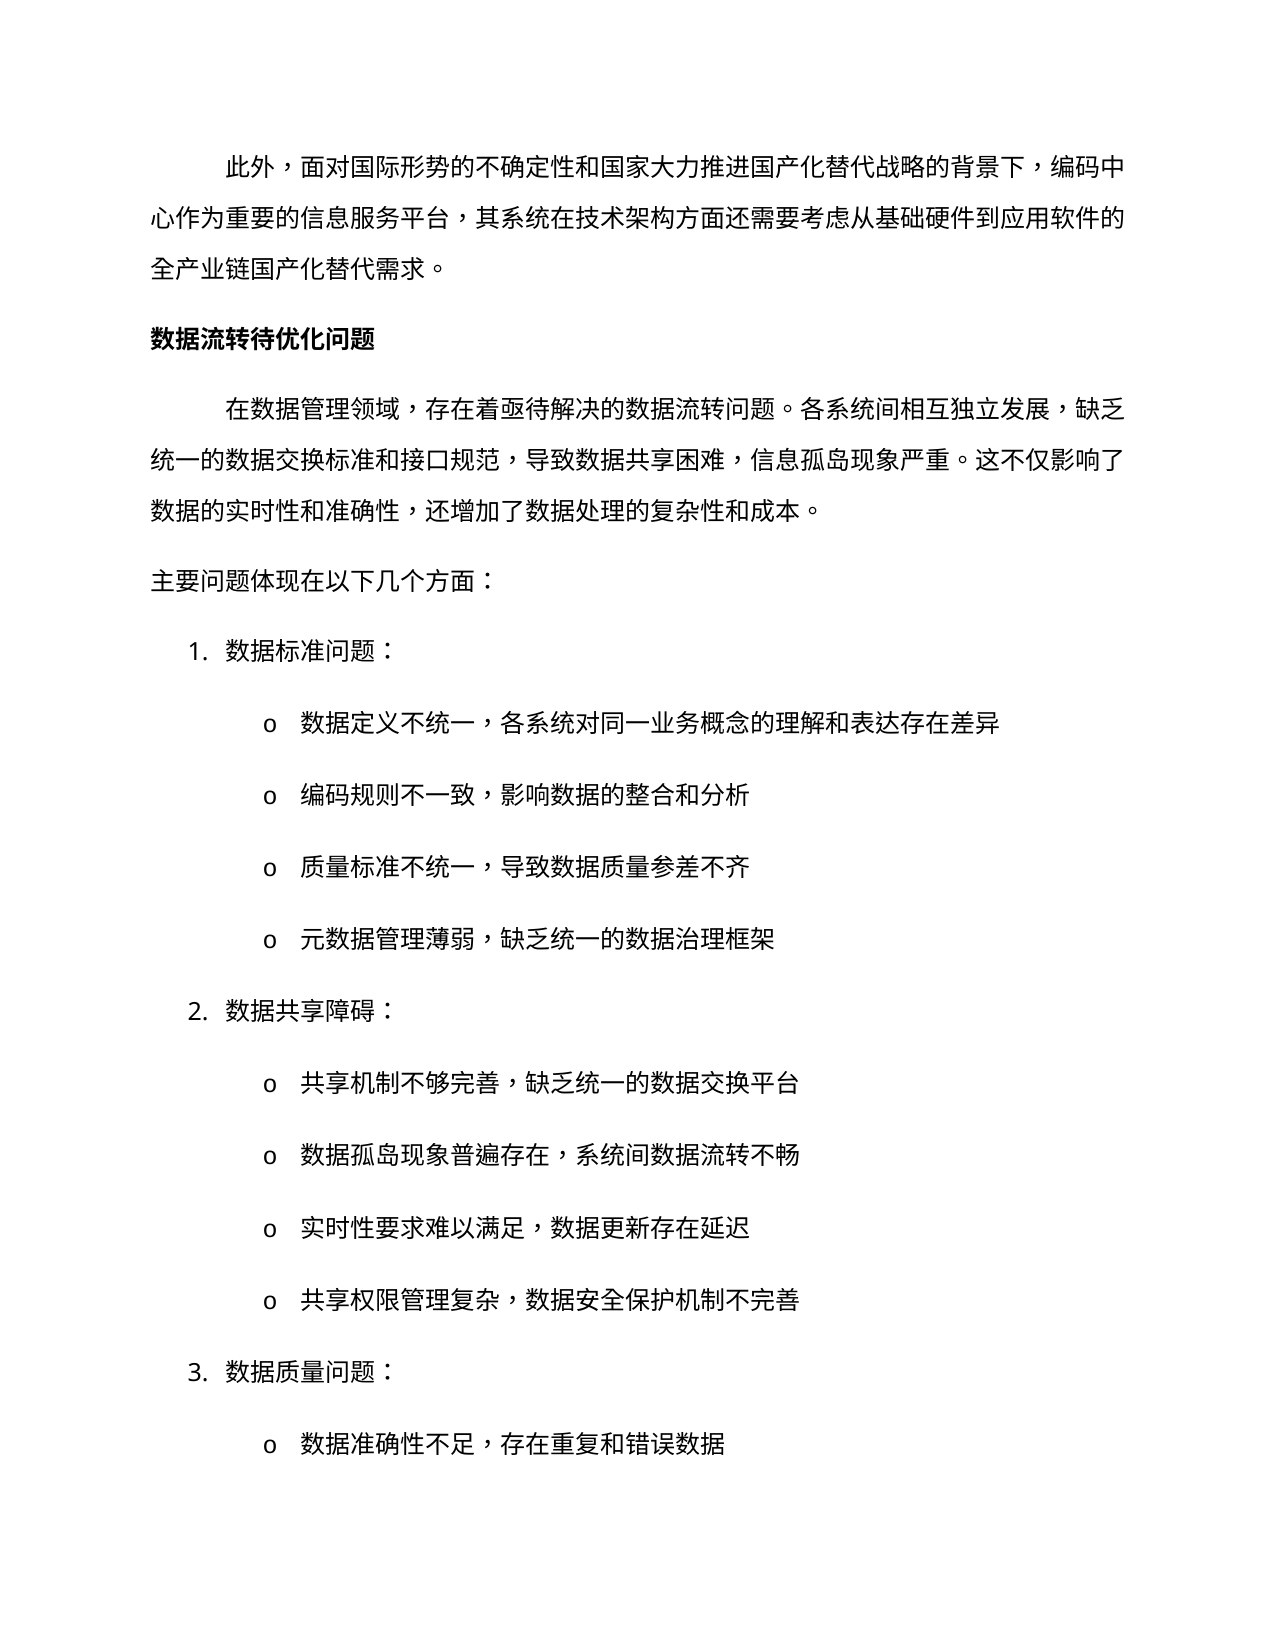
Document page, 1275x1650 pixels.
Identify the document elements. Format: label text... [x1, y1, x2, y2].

list 数据质量问题： [187, 1354, 1125, 1389]
list 数据准确性不足，存在重复和错误数据 [262, 1426, 1125, 1461]
text 此外，面对国际形势的不确定性和国家大力推进国产化替代战略的背景下，编码中心作为重要的信息服务平台，其系统在技术架构方面还需要考虑从基础硬件到应用软件的全产业链国产化替代需求。 [150, 150, 1125, 286]
list 数据共享障碍： [187, 994, 1125, 1028]
list 元数据管理薄弱，缺乏统一的数据治理框架 [262, 922, 1125, 956]
list 数据定义不统一，各系统对同一业务概念的理解和表达存在差异 [262, 705, 1125, 739]
subtitle 数据流转待优化问题 [150, 322, 1125, 356]
list 编码规则不一致，影响数据的整合和分析 [262, 777, 1125, 812]
text 在数据管理领域，存在着亟待解决的数据流转问题。各系统间相互独立发展，缺乏统一的数据交换标准和接口规范，导致数据共享困难，信息孤岛现象严重。这不仅影响了数据的实时性和准确性，还增加了数据处理的复杂性和成本。 [150, 392, 1125, 528]
text 主要问题体现在以下几个方面： [150, 563, 1125, 598]
list 共享权限管理复杂，数据安全保护机制不完善 [262, 1282, 1125, 1317]
list 实时性要求难以满足，数据更新存在延迟 [262, 1210, 1125, 1244]
list 质量标准不统一，导致数据质量参差不齐 [262, 849, 1125, 884]
list 共享机制不够完善，缺乏统一的数据交换平台 [262, 1066, 1125, 1100]
list 数据标准问题： [187, 633, 1125, 667]
list 数据孤岛现象普遍存在，系统间数据流转不畅 [262, 1138, 1125, 1172]
